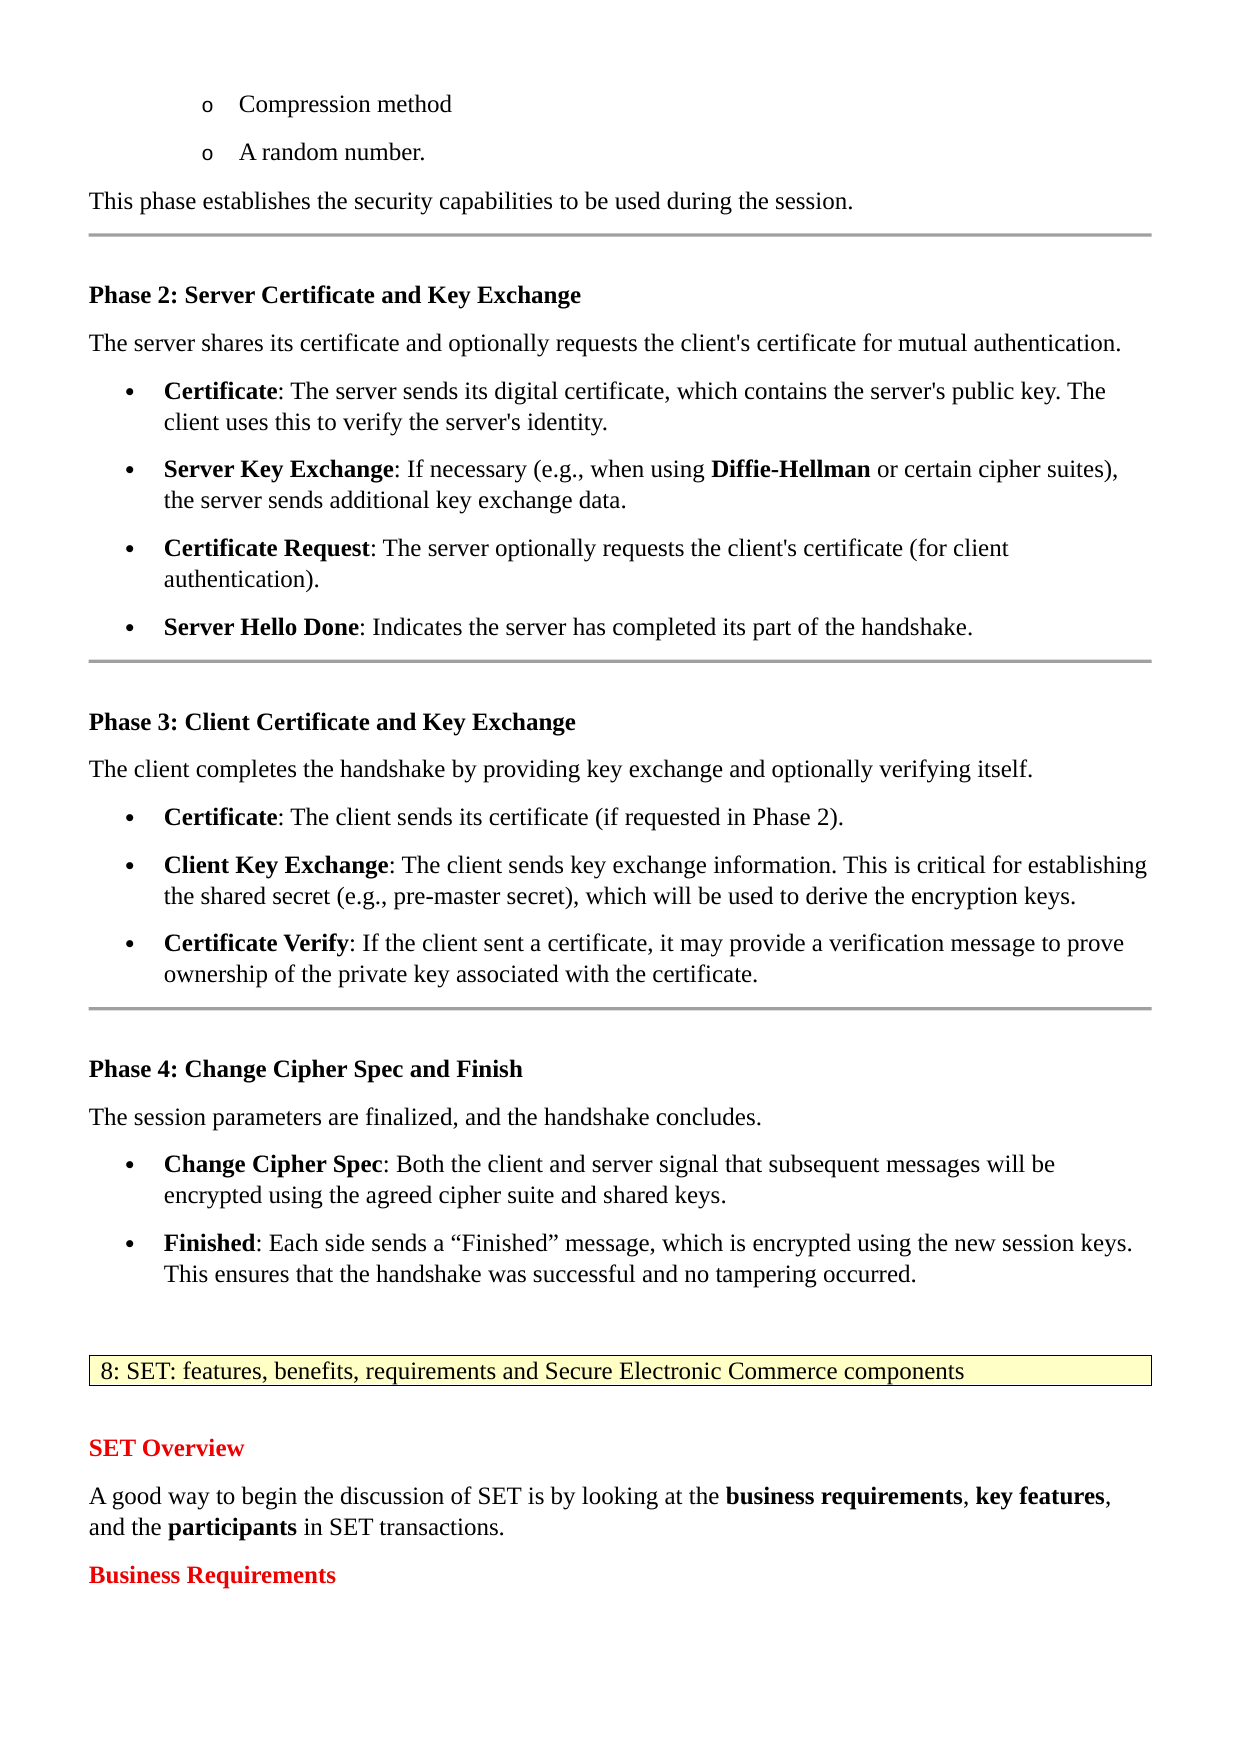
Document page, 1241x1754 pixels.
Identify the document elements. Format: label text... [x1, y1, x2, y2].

list Compression method [201, 89, 1152, 118]
list Change Cipher Spec: Both the client and server signal that subsequent messages will be encrypted using the agreed cipher suite and shared keys. [126, 1149, 1152, 1209]
list A random number. [201, 137, 1152, 167]
list Client Key Exchange: The client sends key exchange information. This is critical for establishing the shared secret (e.g., pre-master secret), which will be used to derive the encryption keys. [126, 850, 1152, 909]
text Business Requirements [89, 1560, 1152, 1588]
text The session parameters are finalized, and the handshake concludes. [89, 1102, 1152, 1131]
list Certificate: The client sends its certificate (if requested in Phase 2). [126, 802, 1152, 831]
list Finished: Each side sends a “Finished” message, which is encrypted using the new session keys. This ensures that the handshake was successful and no tampering occurred. [126, 1228, 1152, 1288]
list Certificate Request: The server optionally requests the client's certificate (for client authentication). [126, 533, 1152, 593]
text The server shares its certificate and optionally requests the client's certificate for mutual authentication. [89, 328, 1152, 357]
text This phase establishes the security capabilities to be used during the session. [89, 186, 1152, 214]
text Phase 3: Client Certificate and Key Exchange [89, 707, 1152, 735]
list Certificate Verify: If the client sent a certificate, it may provide a verification message to prove ownership of the private key associated with the certificate. [126, 928, 1152, 988]
list Certificate: The server sends its digital certificate, which contains the server's public key. The client uses this to verify the server's identity. [126, 376, 1152, 436]
table_header 8: SET: features, benefits, requirements and Secure Electronic Commerce components [90, 1356, 1151, 1384]
list Server Key Exchange: If necessary (e.g., when using Diffie-Hellman or certain cipher suites), the server sends additional key exchange data. [126, 454, 1152, 514]
text SET Overview [89, 1433, 1152, 1462]
text A good way to begin the discussion of SET is by looking at the business requirements, key features, and the participants in SET transactions. [89, 1481, 1152, 1541]
list Server Hello Done: Indicates the server has completed its part of the handshake. [126, 612, 1152, 641]
text Phase 2: Server Certificate and Key Exchange [89, 280, 1152, 309]
text Phase 4: Change Cipher Spec and Finish [89, 1054, 1152, 1083]
text The client completes the handshake by providing key exchange and optionally verifying itself. [89, 754, 1152, 783]
